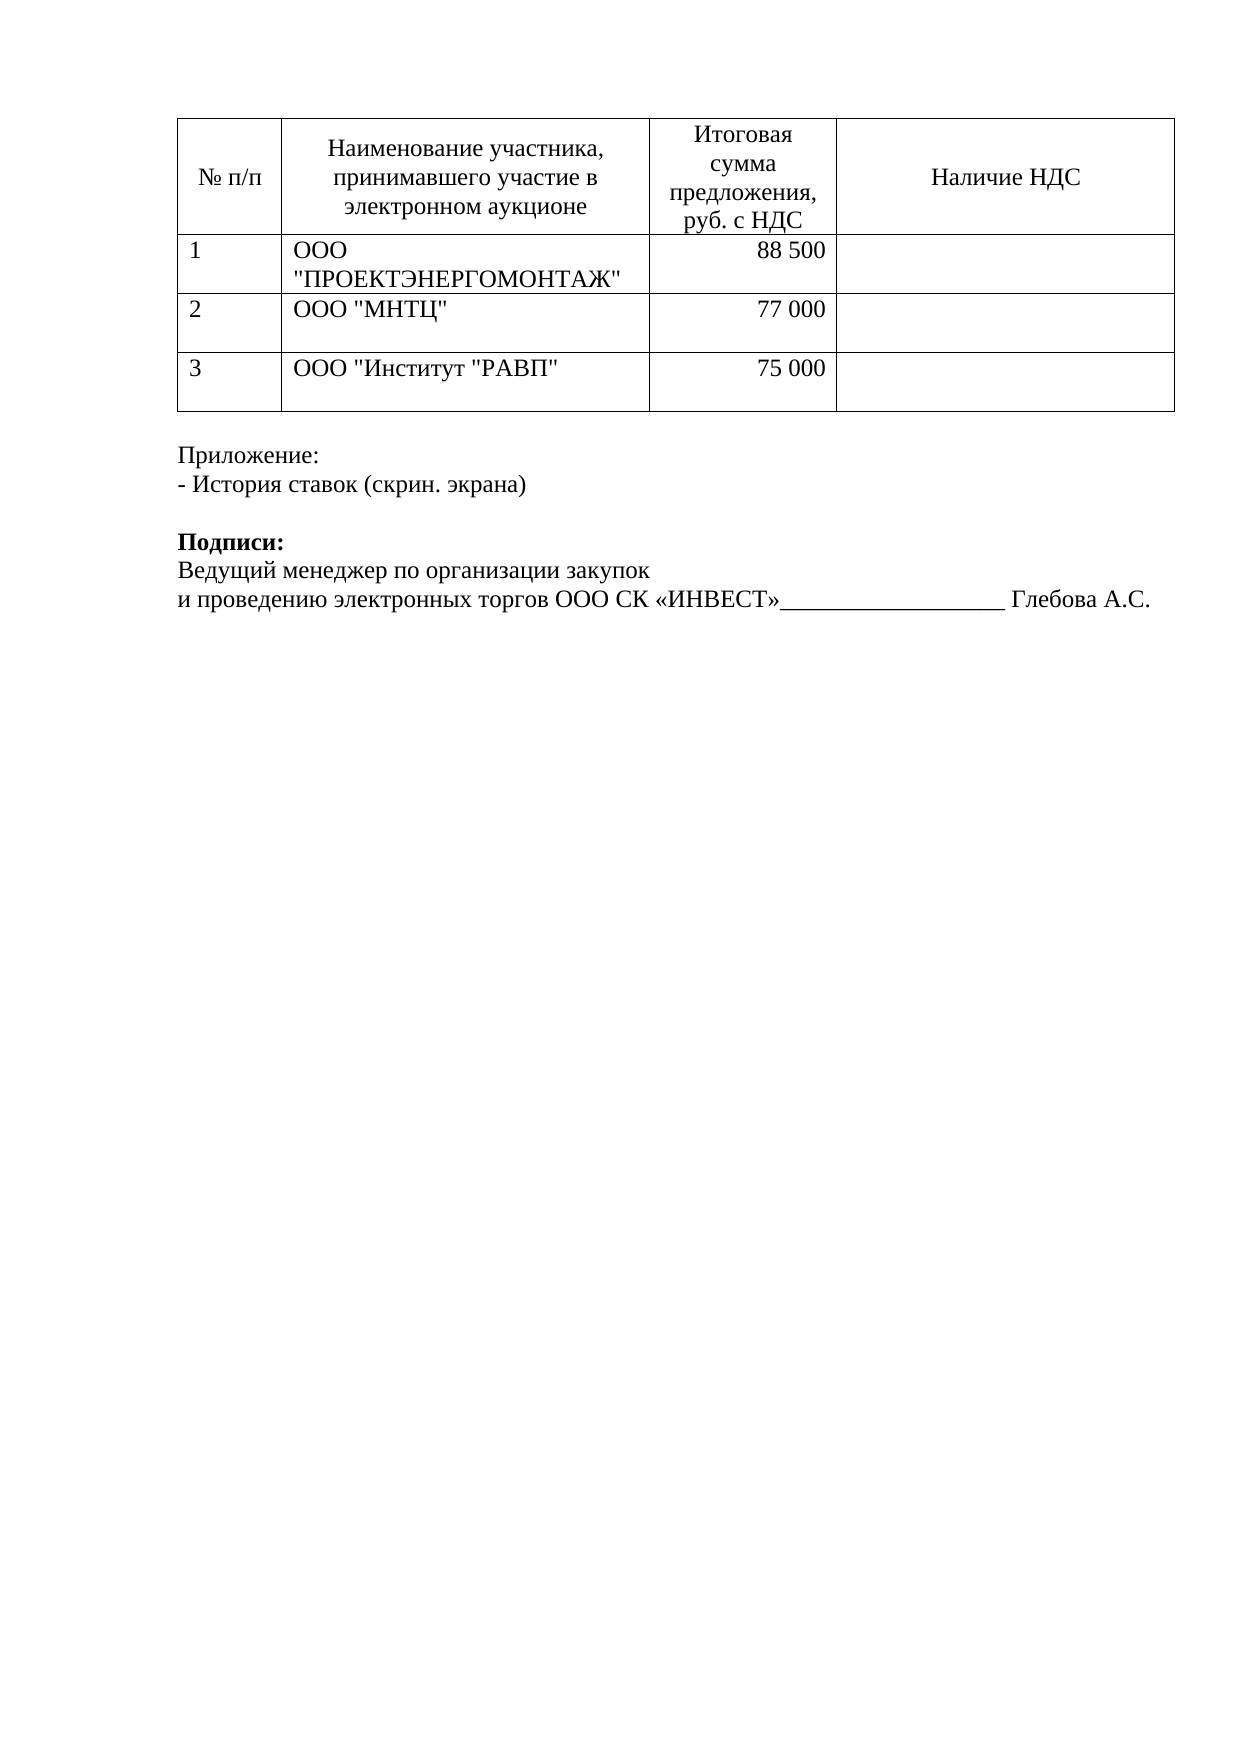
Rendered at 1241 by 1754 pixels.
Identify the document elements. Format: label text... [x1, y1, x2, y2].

table_cell 2 [178, 294, 281, 352]
text Подписи: [177, 527, 1152, 556]
table_cell [837, 294, 1174, 352]
table_cell [837, 353, 1174, 411]
table_cell 3 [178, 353, 281, 411]
table_cell ООО "МНТЦ" [282, 294, 649, 352]
table_header № п/п [178, 119, 281, 234]
text Приложение: - История ставок (скрин. экрана) [177, 441, 1152, 498]
table_header Наличие НДС [837, 119, 1174, 234]
text Ведущий менеджер по организации закупок [177, 556, 1152, 584]
table_cell 77 000 [650, 294, 836, 352]
table_cell 1 [178, 235, 281, 293]
table_cell ООО "ПРОЕКТЭНЕРГОМОНТАЖ" [282, 235, 649, 293]
table_header Наименование участника, принимавшего участие в электронном аукционе [282, 119, 649, 234]
table_cell ООО "Институт "РАВП" [282, 353, 649, 411]
table_cell [837, 235, 1174, 293]
table_header Итоговая сумма предложения, руб. с НДС [650, 119, 836, 234]
table_cell 88 500 [650, 235, 836, 293]
text и проведению электронных торгов ООО СК «ИНВЕСТ»__________________ Глебова А.С. [177, 584, 1152, 613]
table_cell 75 000 [650, 353, 836, 411]
